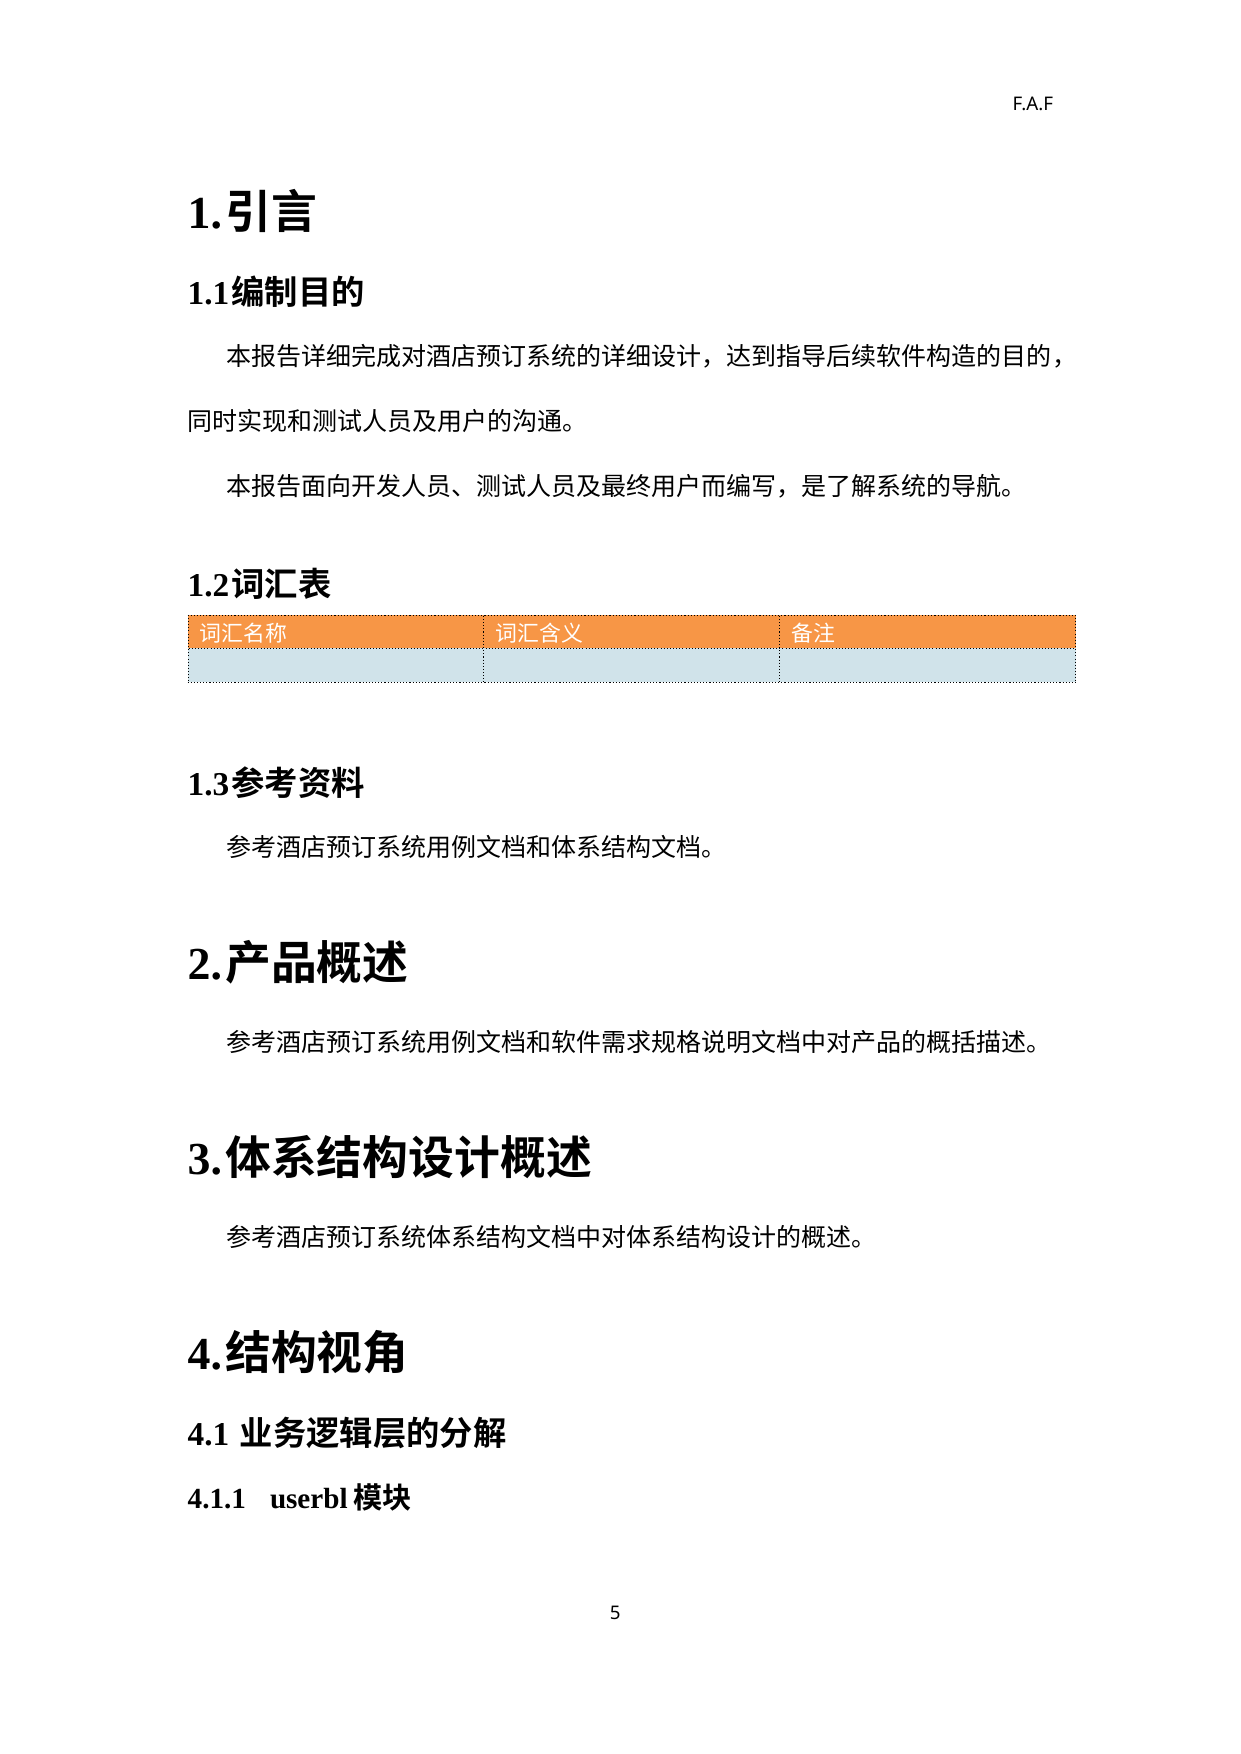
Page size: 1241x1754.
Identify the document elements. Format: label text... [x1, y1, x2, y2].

text 参考酒店预订系统体系结构文档中对体系结构设计的概述。 [187, 1203, 1053, 1268]
list 业务逻辑层的分解 [187, 1398, 1053, 1463]
list 引言 [187, 160, 1053, 257]
table_cell [780, 648, 1076, 682]
table_cell [484, 648, 780, 682]
list 结构视角 [187, 1300, 1053, 1398]
list 体系结构设计概述 [187, 1105, 1053, 1203]
text 参考酒店预订系统用例文档和软件需求规格说明文档中对产品的概括描述。 [187, 1008, 1053, 1073]
list 参考资料 [187, 748, 1053, 813]
text 本报告详细完成对酒店预订系统的详细设计，达到指导后续软件构造的目的，同时实现和测试人员及用户的沟通。 [187, 322, 1053, 452]
table_header 词汇名称 [188, 615, 484, 648]
list 编制目的 [187, 257, 1053, 322]
list 产品概述 [187, 910, 1053, 1008]
list 词汇表 [187, 550, 1053, 615]
table_cell [188, 648, 484, 682]
text 参考酒店预订系统用例文档和体系结构文档。 [187, 813, 1053, 878]
table_header 词汇含义 [484, 615, 780, 648]
list userbl模块 [187, 1463, 1053, 1528]
table_header 备注 [780, 615, 1076, 648]
text 本报告面向开发人员、测试人员及最终用户而编写，是了解系统的导航。 [187, 452, 1053, 517]
